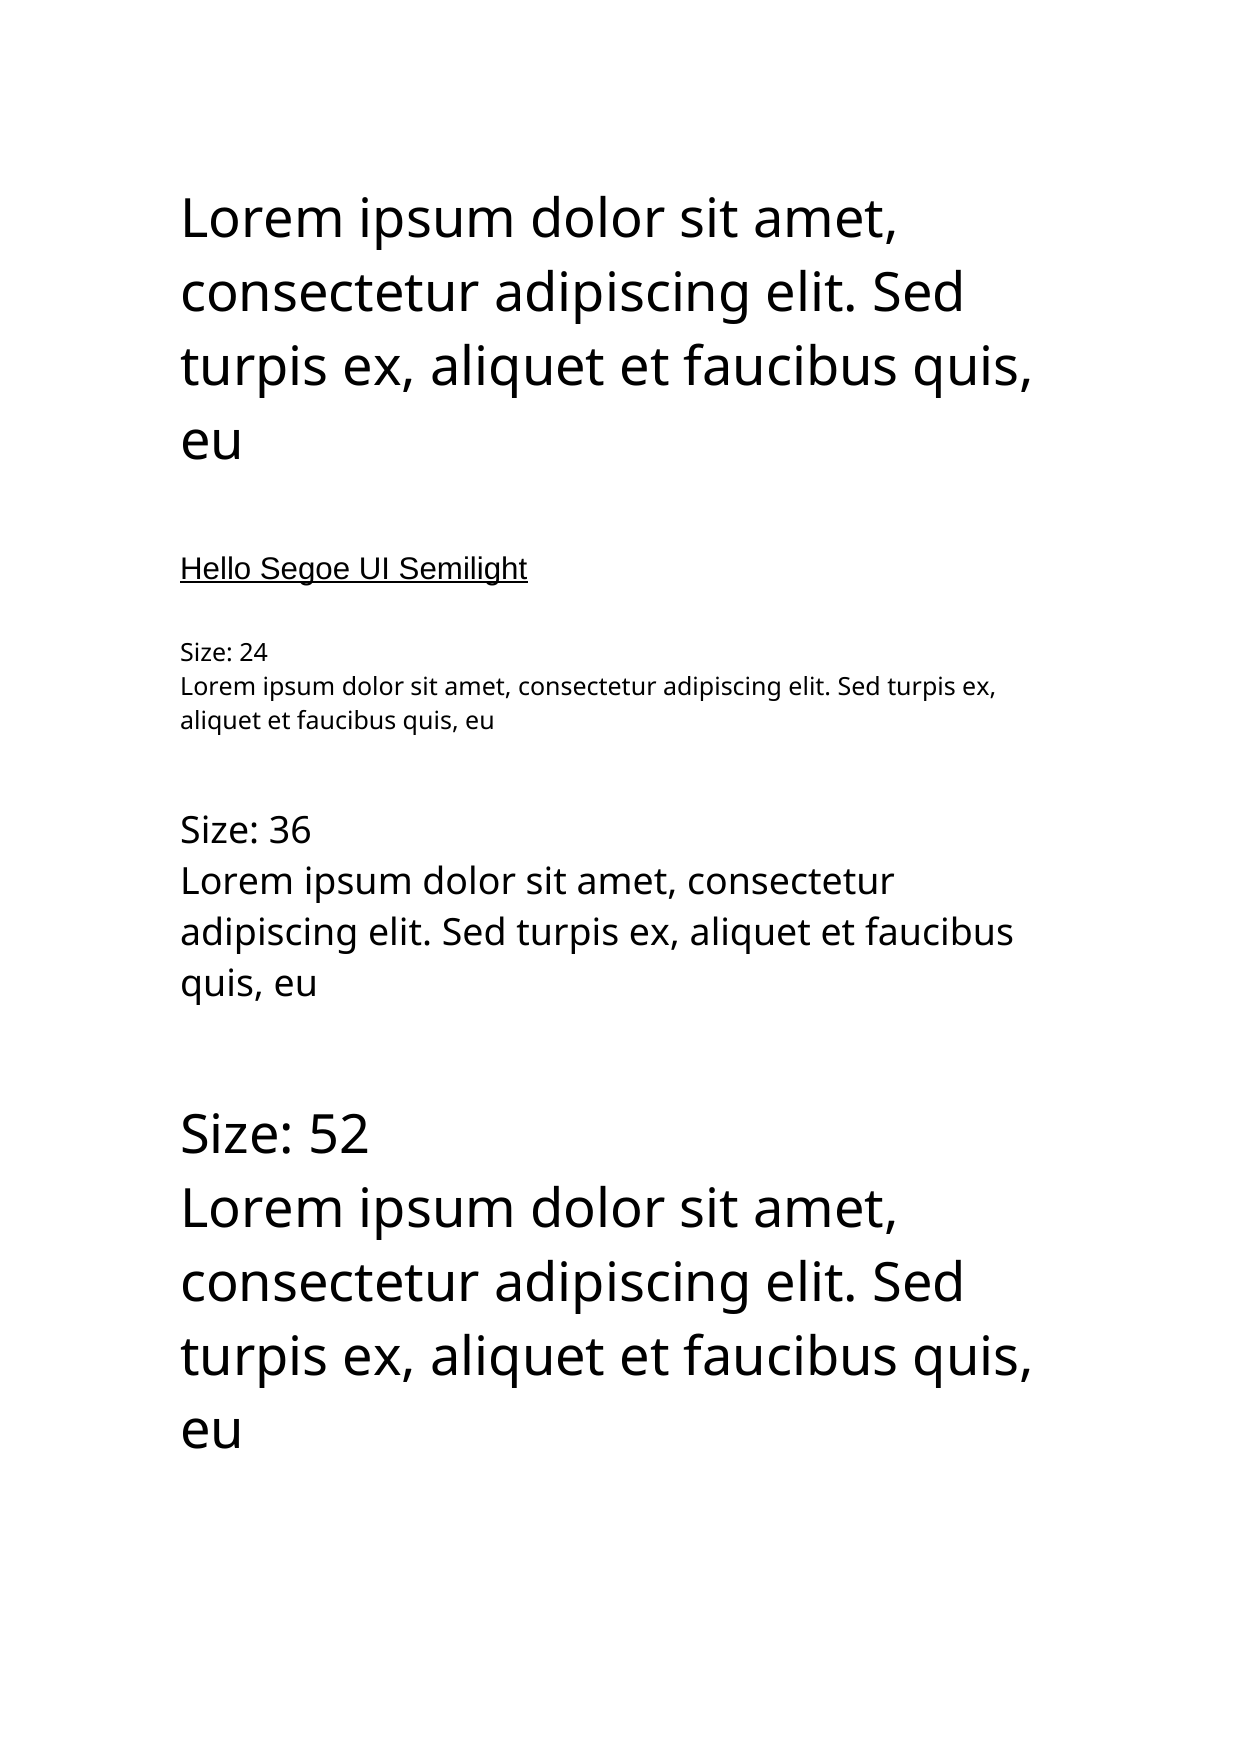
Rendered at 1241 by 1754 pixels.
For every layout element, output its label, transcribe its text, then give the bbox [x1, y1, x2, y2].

text Hello Segoe UI Semilight [180, 550, 1060, 586]
text Lorem ipsum dolor sit amet, consectetur adipiscing elit. Sed turpis ex, aliquet et faucibus quis, eu [180, 669, 1060, 737]
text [180, 180, 1060, 475]
text Size: 24 [180, 601, 1060, 669]
text Lorem ipsum dolor sit amet, consectetur adipiscing elit. Sed turpis ex, aliquet et faucibus quis, eu [180, 854, 1060, 1007]
text Size: 36 [180, 752, 1060, 854]
text Size: 52 [180, 1022, 1060, 1170]
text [180, 1170, 1060, 1465]
